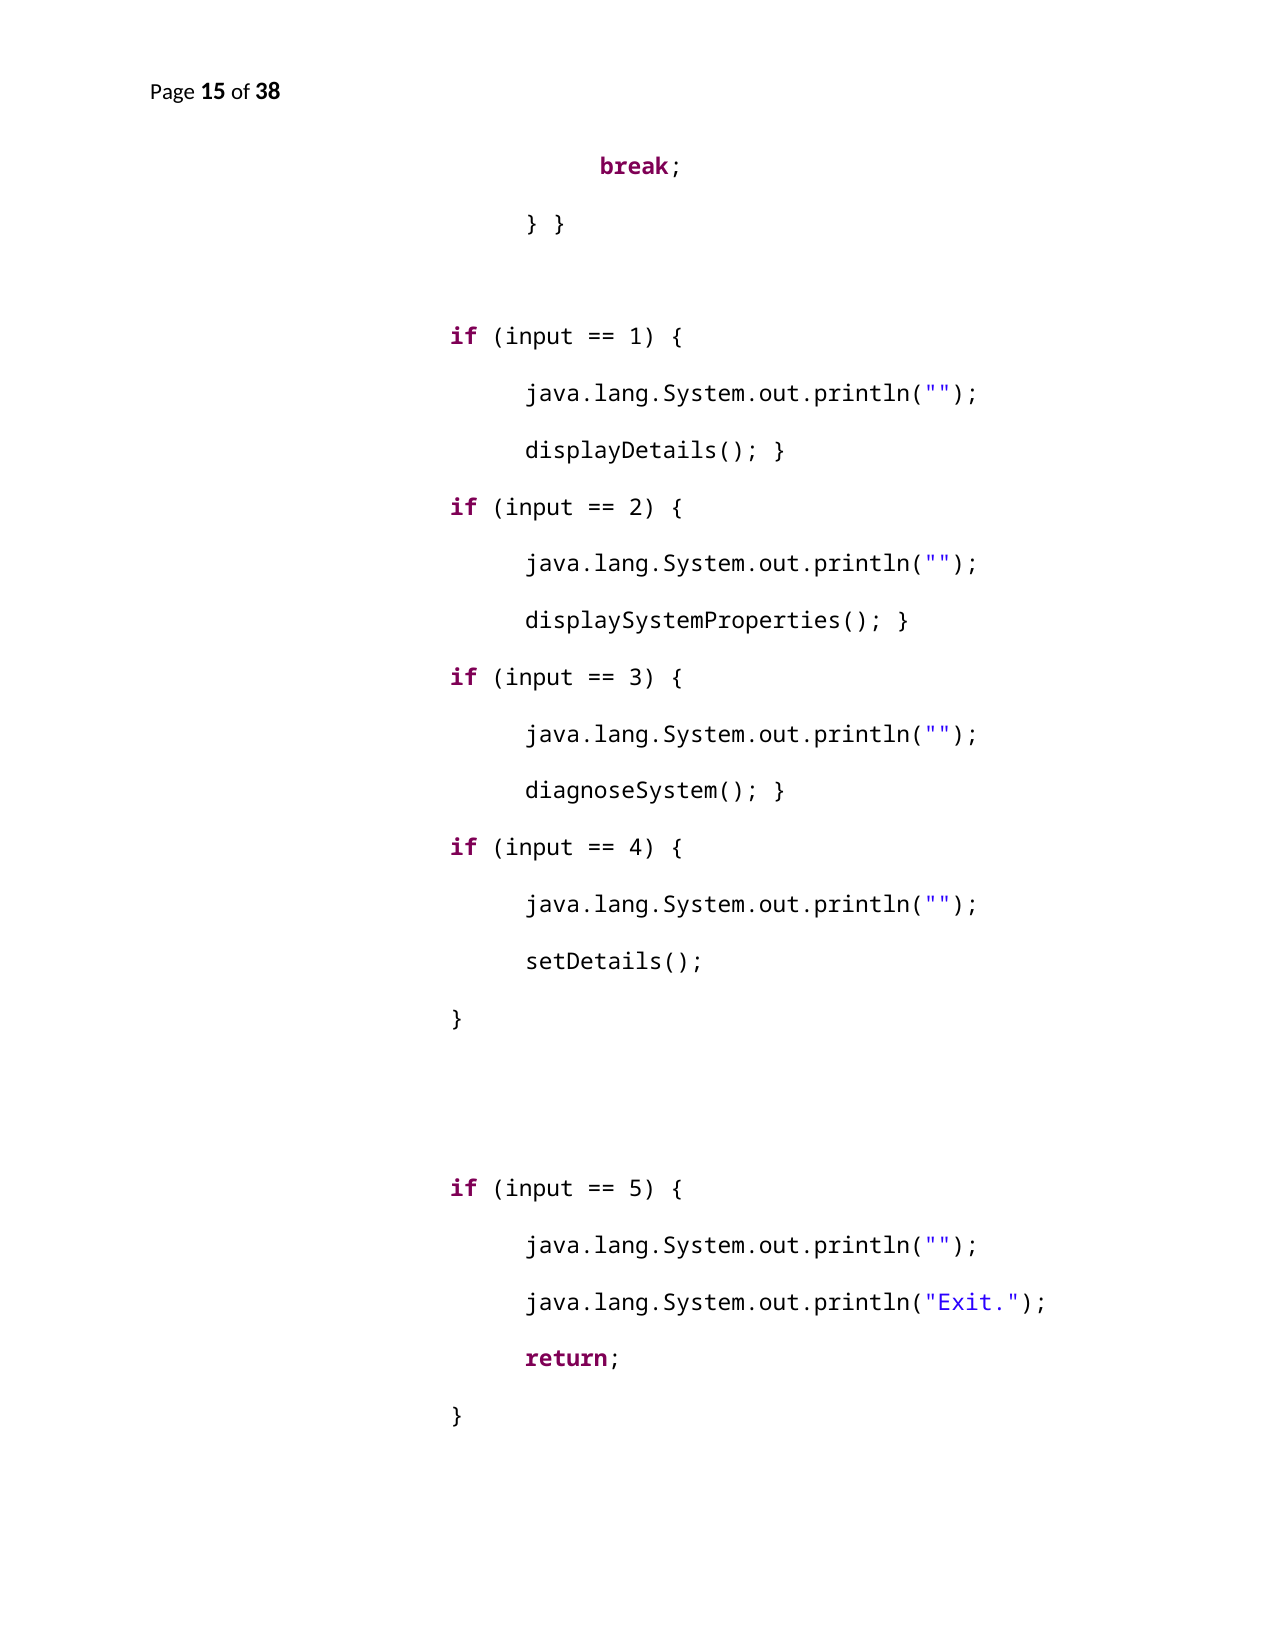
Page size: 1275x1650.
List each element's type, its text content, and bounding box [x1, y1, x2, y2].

text if (input == 3) { [150, 661, 1125, 692]
text } [150, 1002, 1125, 1033]
text displayDetails(); } [150, 434, 1125, 465]
text java.lang.System.out.println(""); [150, 1229, 1125, 1260]
text java.lang.System.out.println(""); [150, 888, 1125, 919]
text setDetails(); [150, 945, 1125, 976]
text if (input == 4) { [150, 831, 1125, 862]
text java.lang.System.out.println(""); [150, 547, 1125, 579]
text if (input == 2) { [150, 491, 1125, 522]
text } [150, 1399, 1125, 1430]
text break; [150, 150, 1125, 181]
text diagnoseSystem(); } [150, 774, 1125, 806]
text } } [150, 207, 1125, 238]
text java.lang.System.out.println(""); [150, 377, 1125, 408]
text if (input == 1) { [150, 320, 1125, 352]
text java.lang.System.out.println(""); [150, 718, 1125, 749]
text if (input == 5) { [150, 1172, 1125, 1203]
text java.lang.System.out.println("Exit."); [150, 1285, 1125, 1317]
text return; [150, 1342, 1125, 1373]
text displaySystemProperties(); } [150, 604, 1125, 635]
